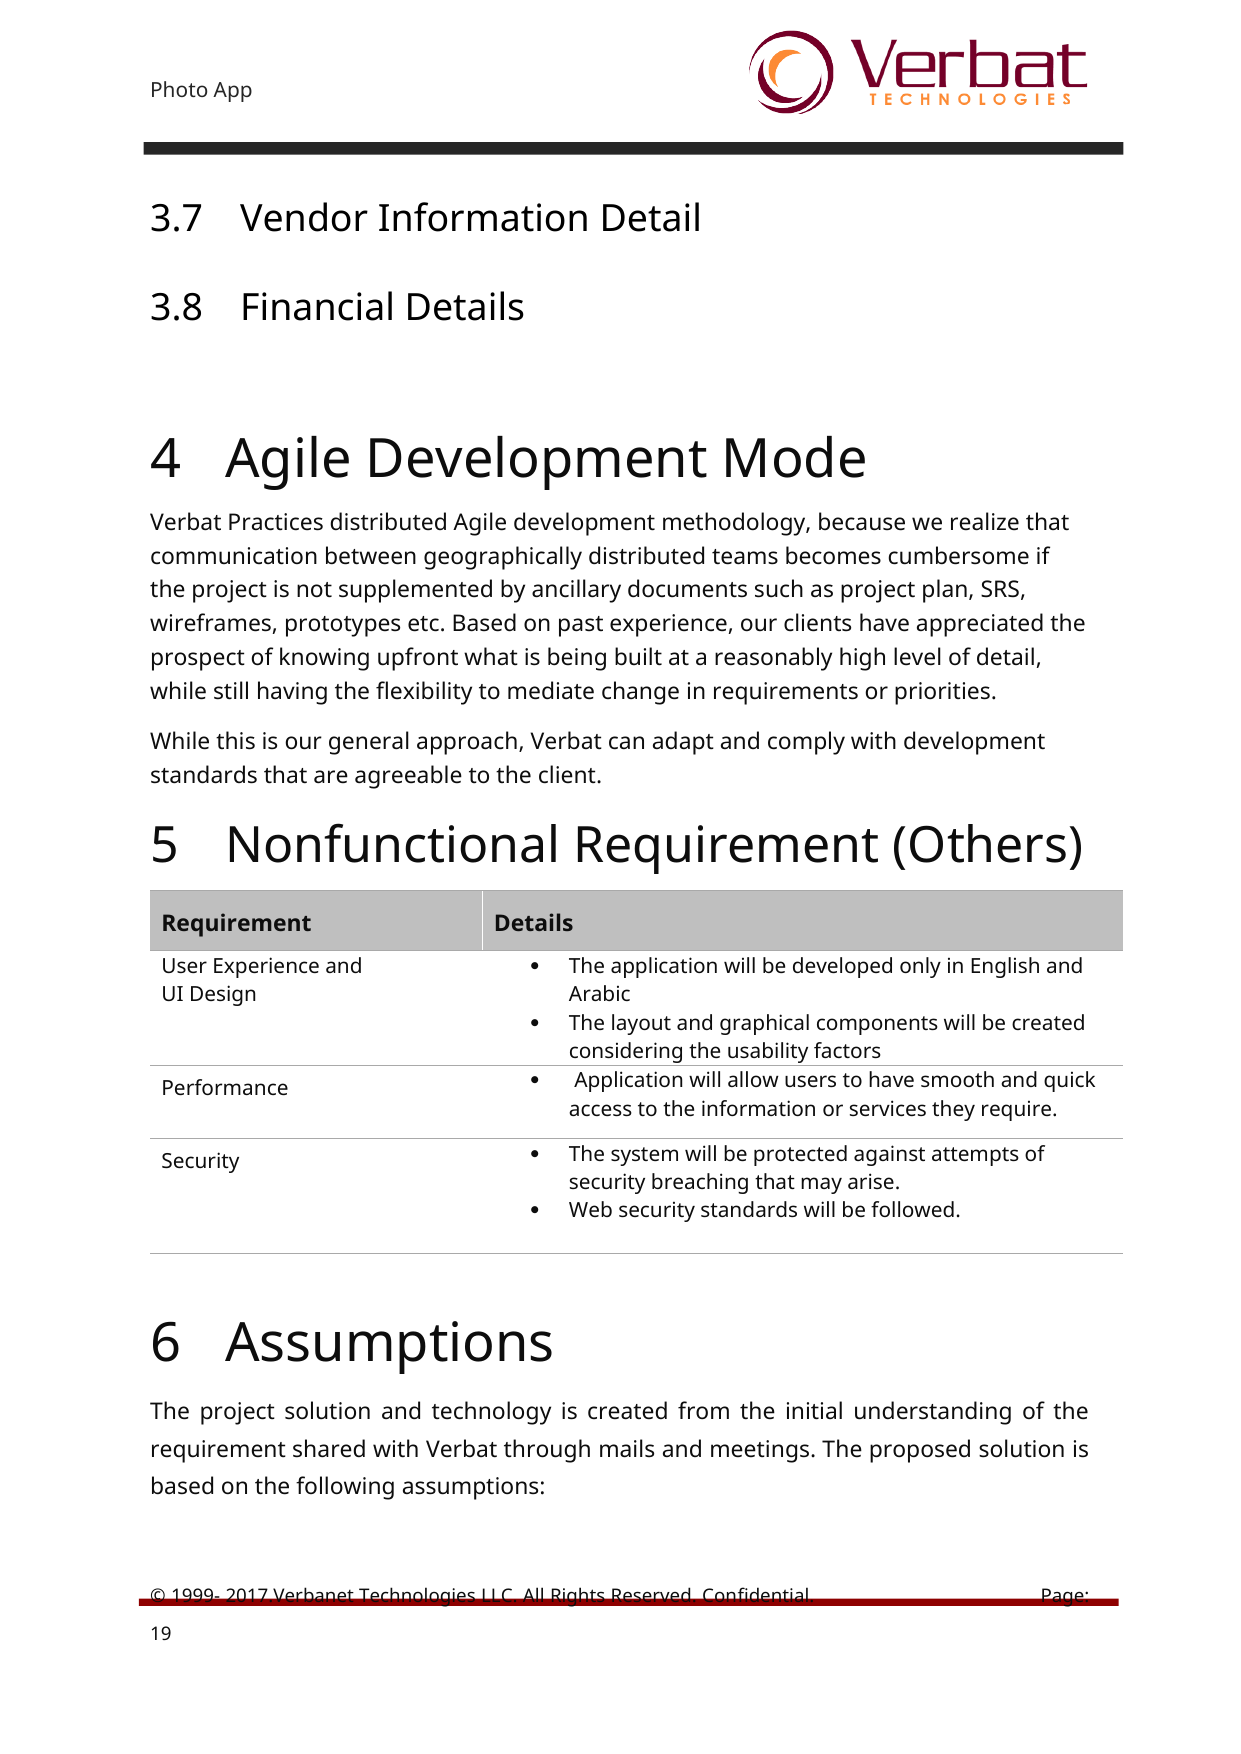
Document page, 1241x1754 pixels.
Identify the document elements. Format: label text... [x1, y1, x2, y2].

table_cell Performance [150, 1066, 482, 1138]
table_header Requirement [150, 891, 482, 950]
table_header Details [483, 891, 1123, 950]
text The project solution and technology is created from the initial understanding of the requirement shared with Verbat through mails and meetings. The proposed solution is based on the following assumptions: [150, 1390, 1090, 1502]
table_cell User Experience and UI Design [150, 951, 482, 1064]
table_cell The system will be protected against attempts of security breaching that may arise. Web security standards will be followed. [483, 1139, 1123, 1252]
subtitle Vendor Information Detail [150, 192, 1090, 243]
subtitle Assumptions [150, 1303, 1090, 1377]
table_cell Application will allow users to have smooth and quick access to the information or services they require. [483, 1066, 1123, 1138]
table_cell The application will be developed only in English and Arabic The layout and graphical components will be created considering the usability factors [483, 951, 1123, 1064]
text While this is our general approach, Verbat can adapt and comply with development standards that are agreeable to the client. [150, 725, 1090, 790]
subtitle Agile Development Mode [150, 420, 1090, 493]
picture [745, 26, 1089, 114]
subtitle Financial Details [150, 280, 1090, 382]
subtitle Nonfunctional Requirement (Others) [150, 809, 1090, 877]
text Verbat Practices distributed Agile development methodology, because we realize that communication between geographically distributed teams becomes cumbersome if the project is not supplemented by ancillary documents such as project plan, SRS, wireframes, prototypes etc. Based on past experience, our clients have appreciated the prospect of knowing upfront what is being built at a reasonably high level of detail, while still having the flexibility to mediate change in requirements or priorities. [150, 506, 1090, 706]
table_cell Security [150, 1139, 482, 1252]
